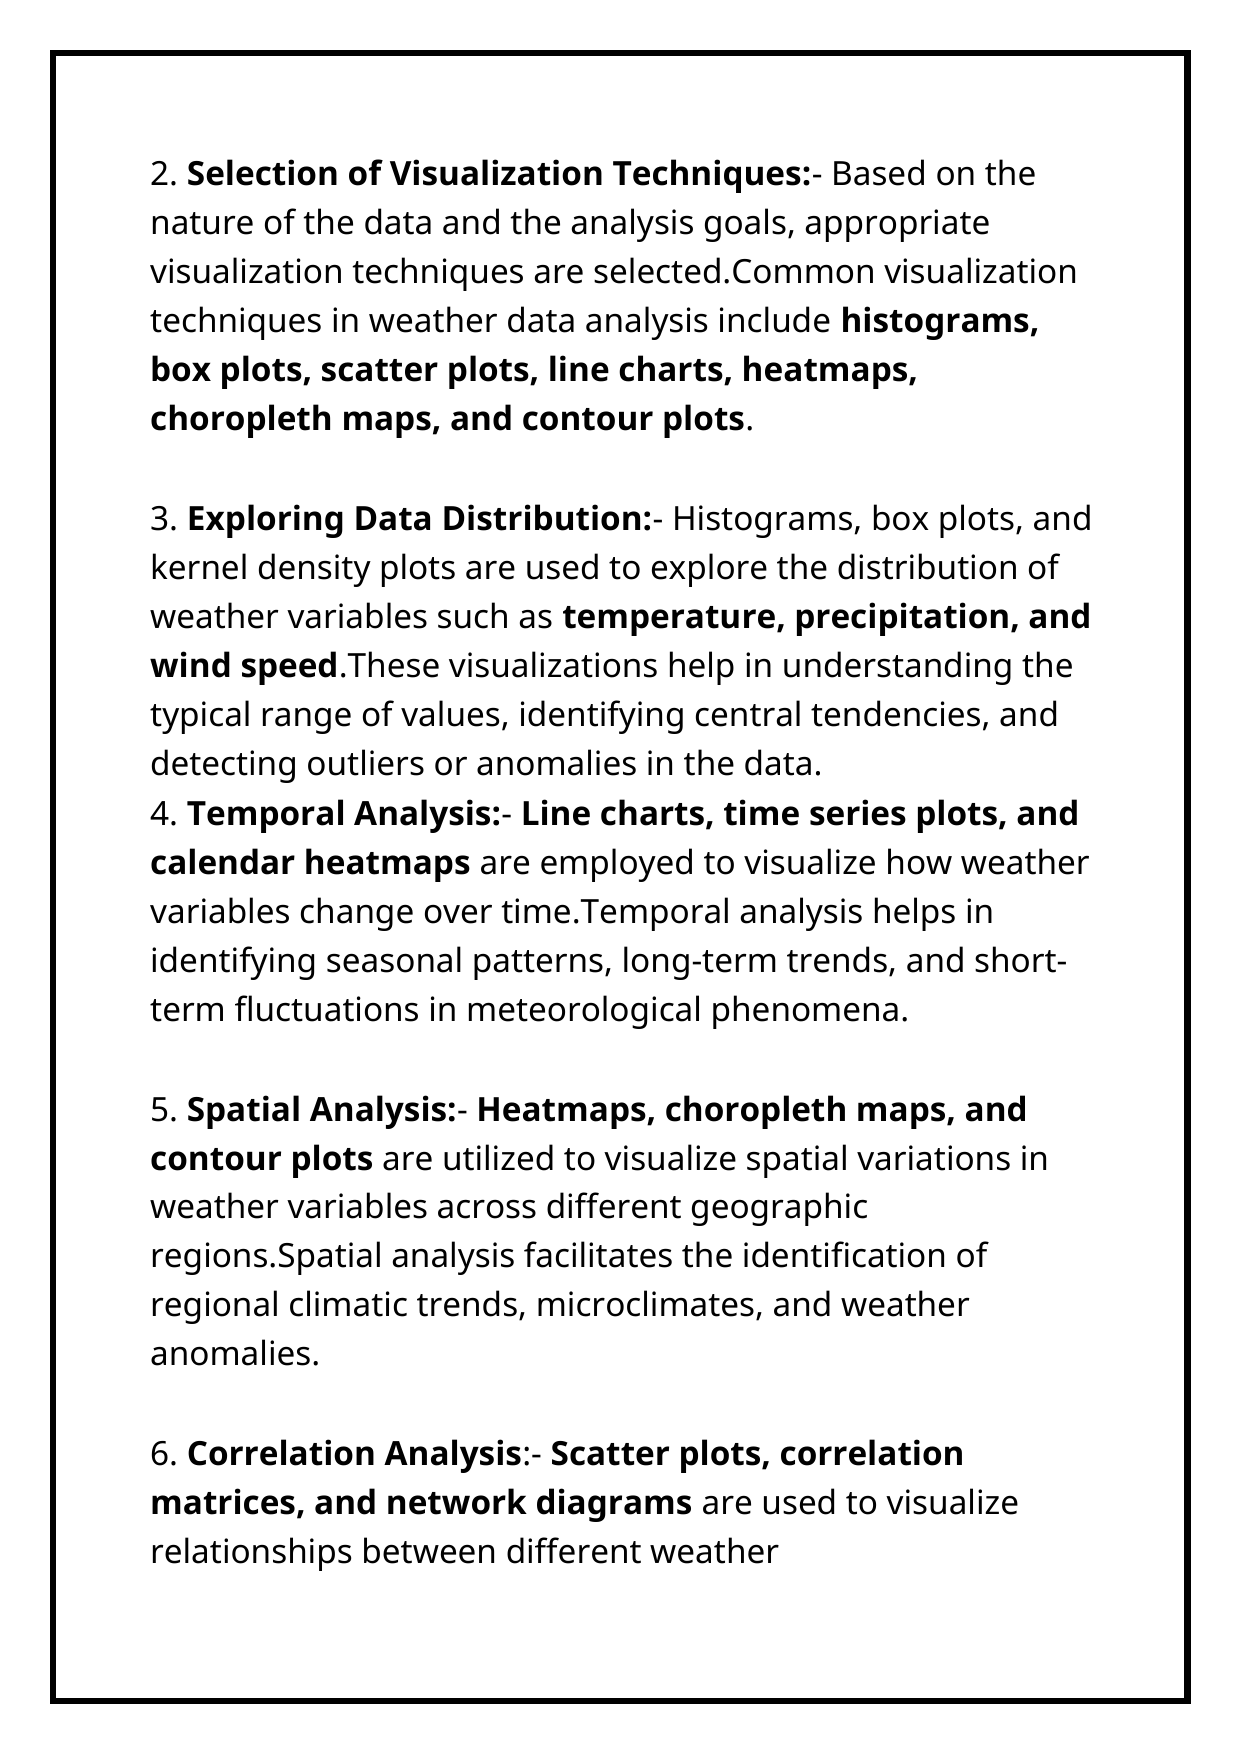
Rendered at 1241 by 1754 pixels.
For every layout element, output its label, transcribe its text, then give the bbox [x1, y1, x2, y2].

text 2. Selection of Visualization Techniques:- Based on the nature of the data and the analysis goals, appropriate visualization techniques are selected.Common visualization techniques in weather data analysis include histograms, box plots, scatter plots, line charts, heatmaps, choropleth maps, and contour plots. [150, 150, 1102, 440]
text 5. Spatial Analysis:- Heatmaps, choropleth maps, and contour plots are utilized to visualize spatial variations in weather variables across different geographic regions.Spatial analysis facilitates the identification of regional climatic trends, microclimates, and weather anomalies. [150, 1085, 1102, 1376]
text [150, 1430, 1102, 1573]
text 3. Exploring Data Distribution:- Histograms, box plots, and kernel density plots are used to explore the distribution of weather variables such as temperature, precipitation, and wind speed.These visualizations help in understanding the typical range of values, identifying central tendencies, and detecting outliers or anomalies in the data. [150, 495, 1102, 785]
text 4. Temporal Analysis:- Line charts, time series plots, and calendar heatmaps are employed to visualize how weather variables change over time.Temporal analysis helps in identifying seasonal patterns, long-term trends, and short-term fluctuations in meteorological phenomena. [150, 789, 1102, 1031]
